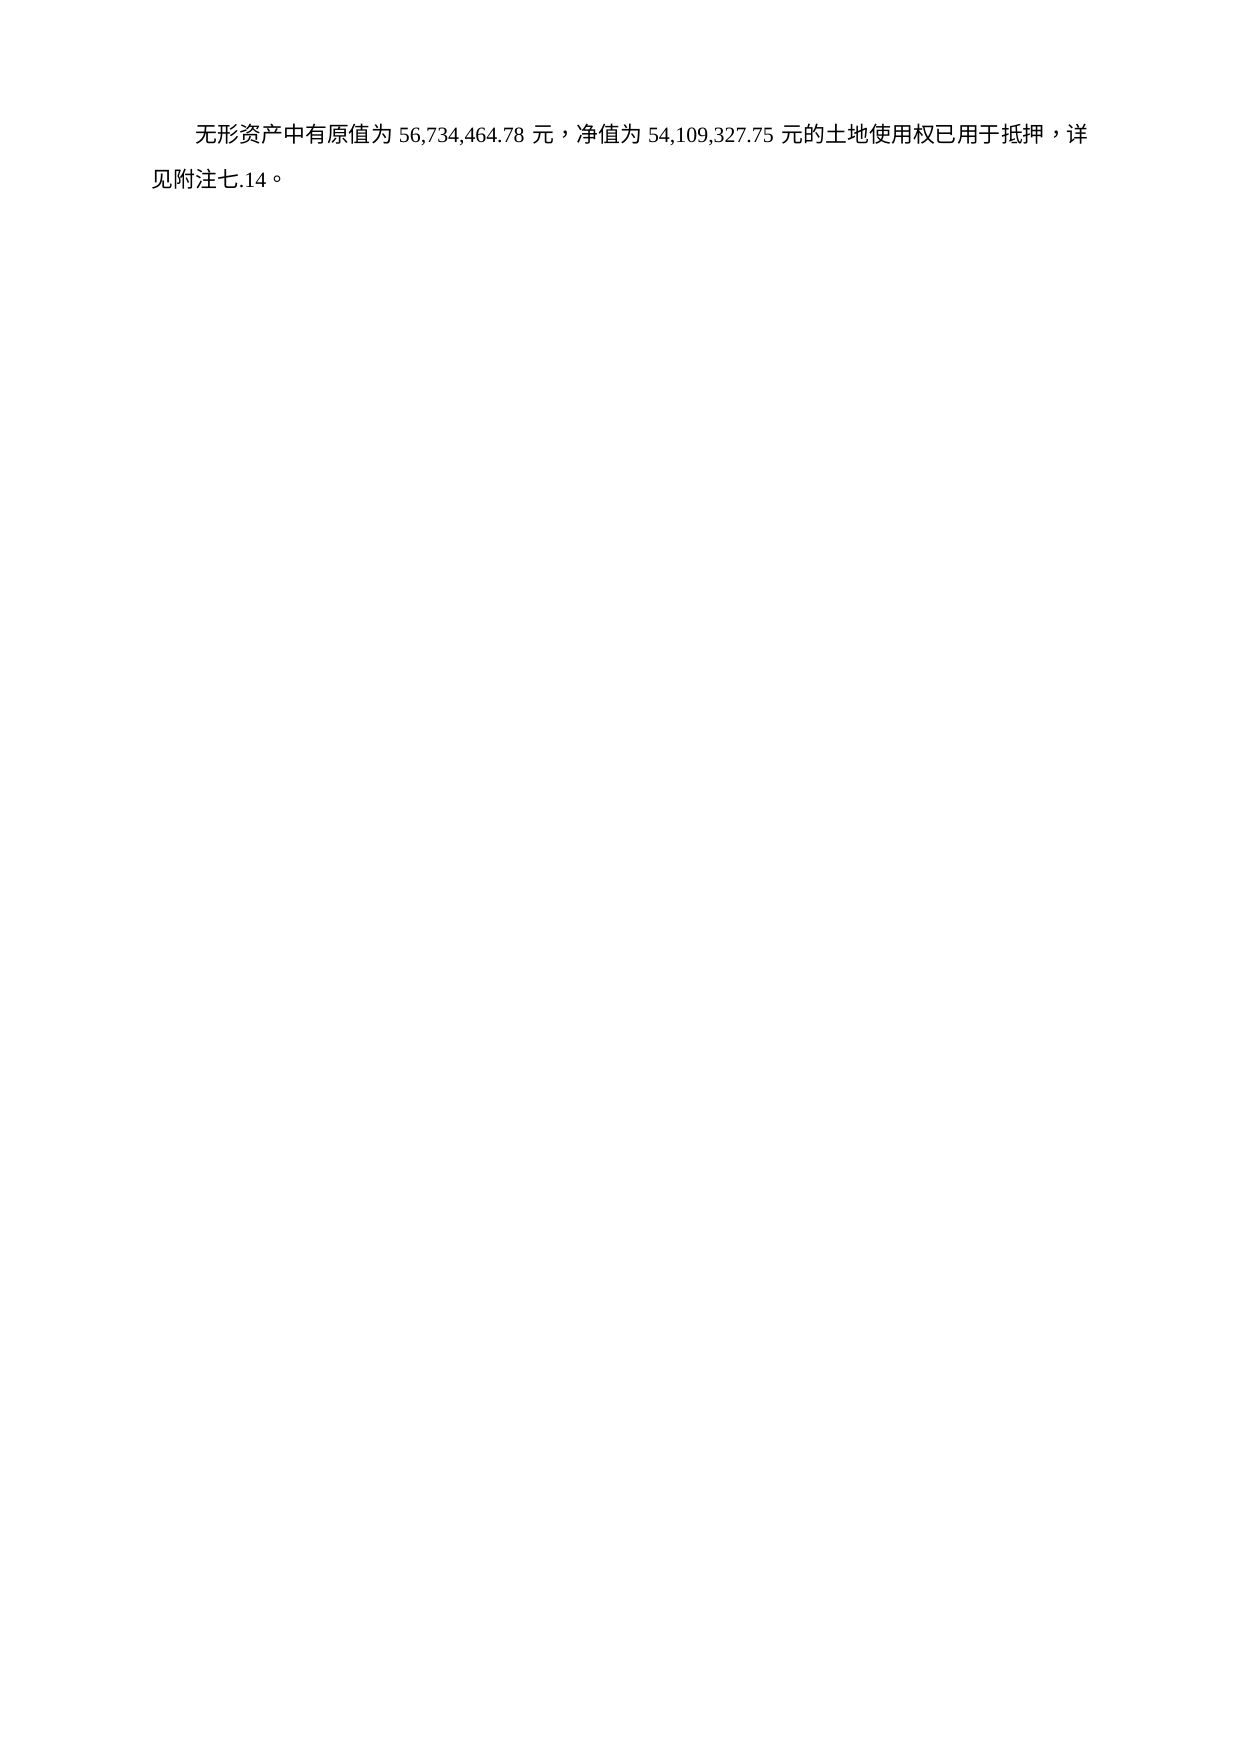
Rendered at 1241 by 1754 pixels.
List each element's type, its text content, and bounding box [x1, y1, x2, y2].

text 无形资产中有原值为 56,734,464.78 元，净值为 54,109,327.75 元的土地使用权已用于抵押，详 见附注七.14。 [151, 119, 1089, 193]
